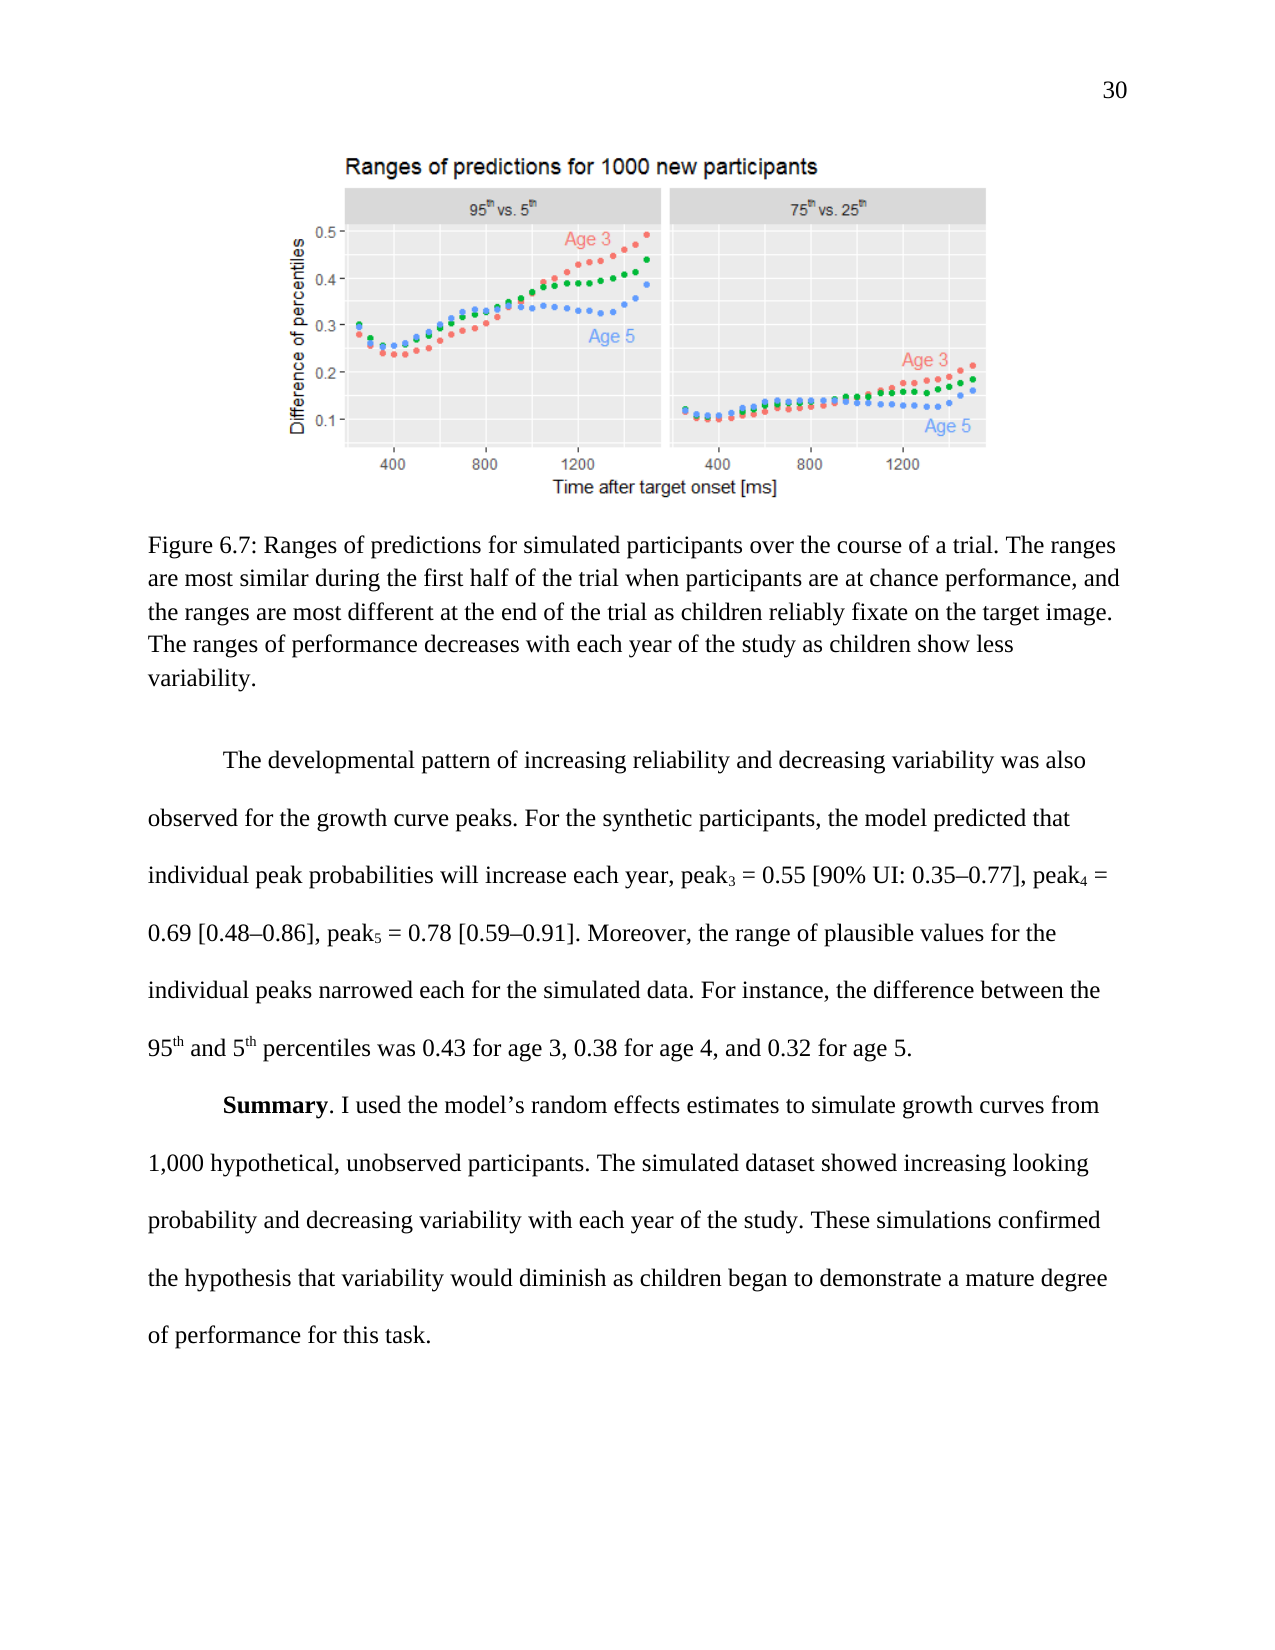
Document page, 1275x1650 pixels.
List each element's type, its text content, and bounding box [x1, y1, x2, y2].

text The developmental pattern of increasing reliability and decreasing variability was also observed for the growth curve peaks. For the synthetic participants, the model predicted that individual peak probabilities will increase each year, peak3 = 0.55 [90% UI: 0.35–0.77], peak4 = 0.69 [0.48–0.86], peak5 = 0.78 [0.59–0.91]. Moreover, the range of plausible values for the individual peaks narrowed each for the simulated data. For instance, the difference between the 95th and 5th percentiles was 0.43 for age 3, 0.38 for age 4, and 0.32 for age 5. [148, 746, 1127, 1062]
text Summary. I used the model’s random effects estimates to simulate growth curves from 1,000 hypothetical, unobserved participants. The simulated dataset showed increasing looking probability and decreasing variability with each year of the study. These simulations confirmed the hypothesis that variability would diminish as children began to demonstrate a mature degree of performance for this task. [148, 1091, 1127, 1349]
picture [279, 147, 996, 506]
text Figure 6.7: Ranges of predictions for simulated participants over the course of a trial. The ranges are most similar during the first half of the trial when participants are at chance performance, and the ranges are most different at the end of the trial as children reliably fixate on the target image. The ranges of performance decreases with each year of the study as children show less variability. [148, 531, 1127, 691]
